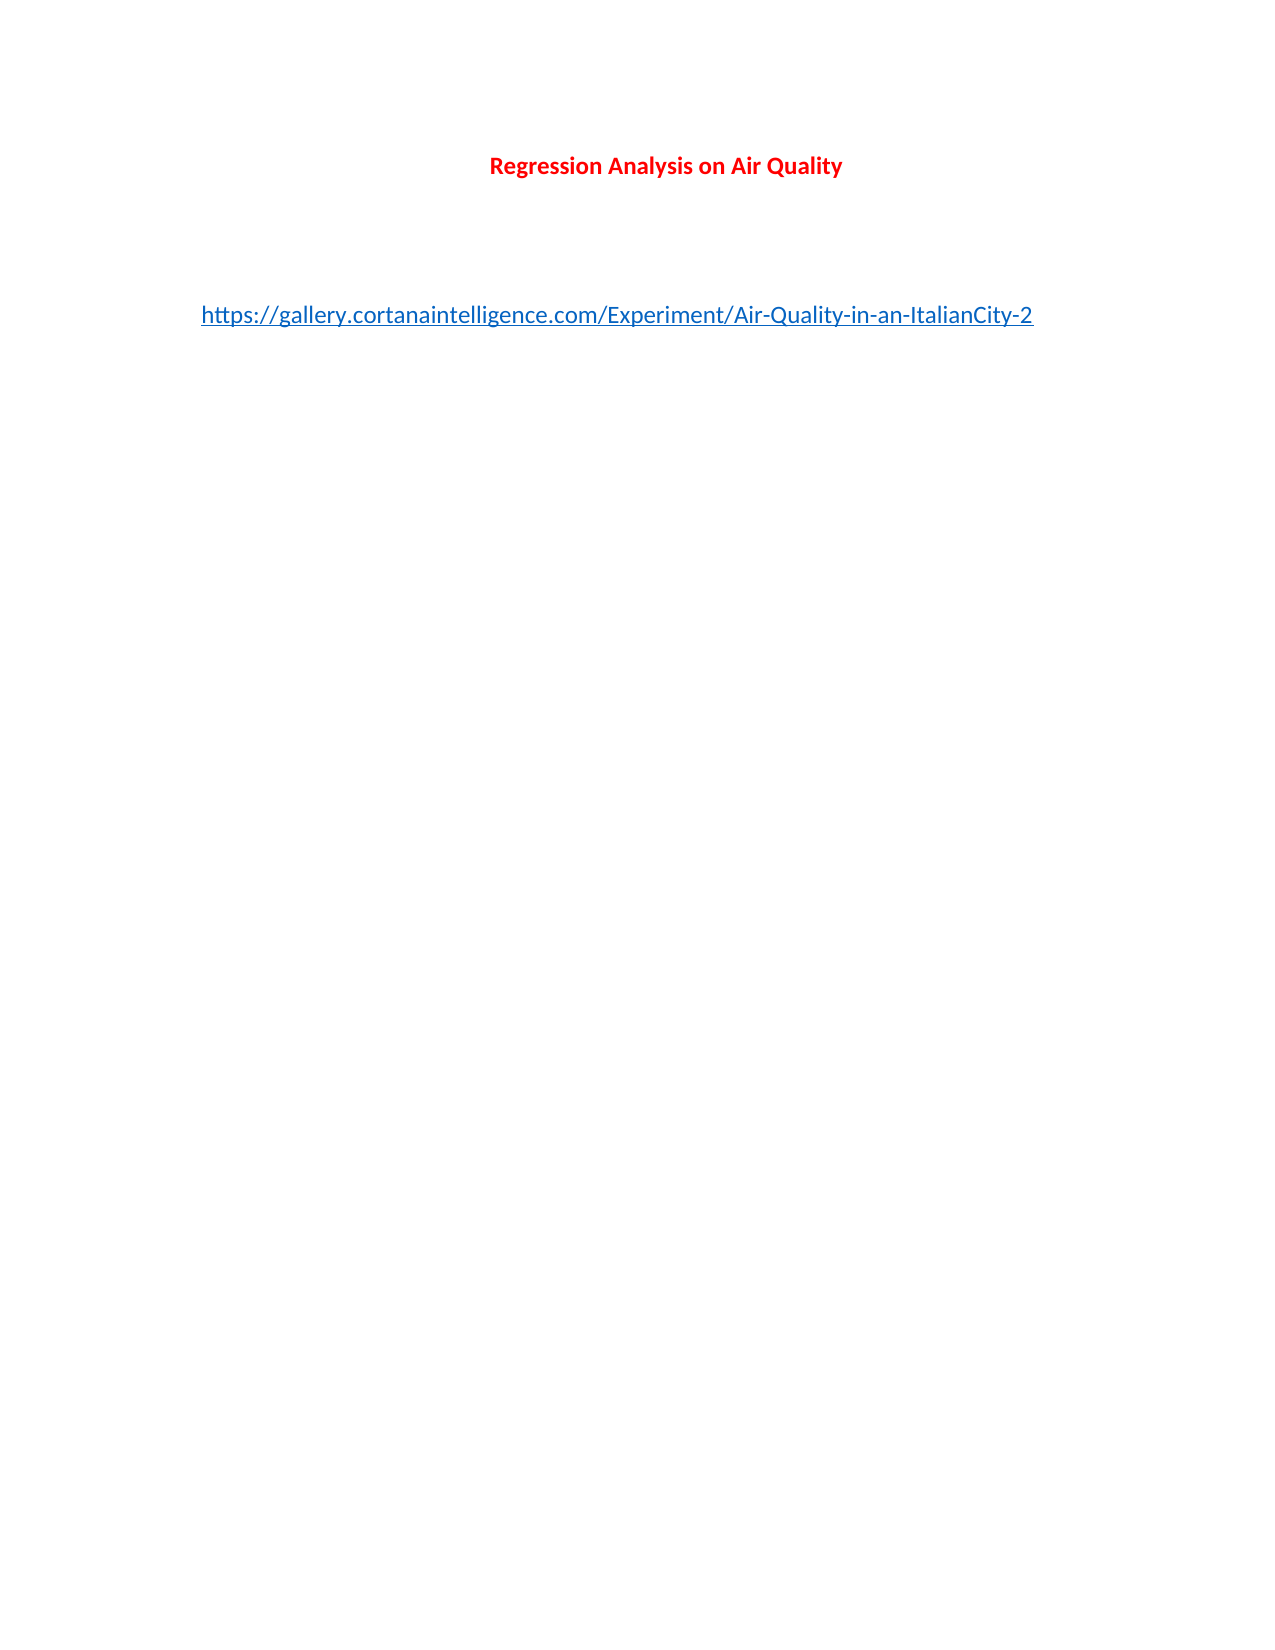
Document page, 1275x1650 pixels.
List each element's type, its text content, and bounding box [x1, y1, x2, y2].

text https://gallery.cortanaintelligence.com/Experiment/Air-Quality-in-an-ItalianCity-2 [150, 299, 1125, 329]
text Regression Analysis on Air Quality [150, 150, 1125, 181]
